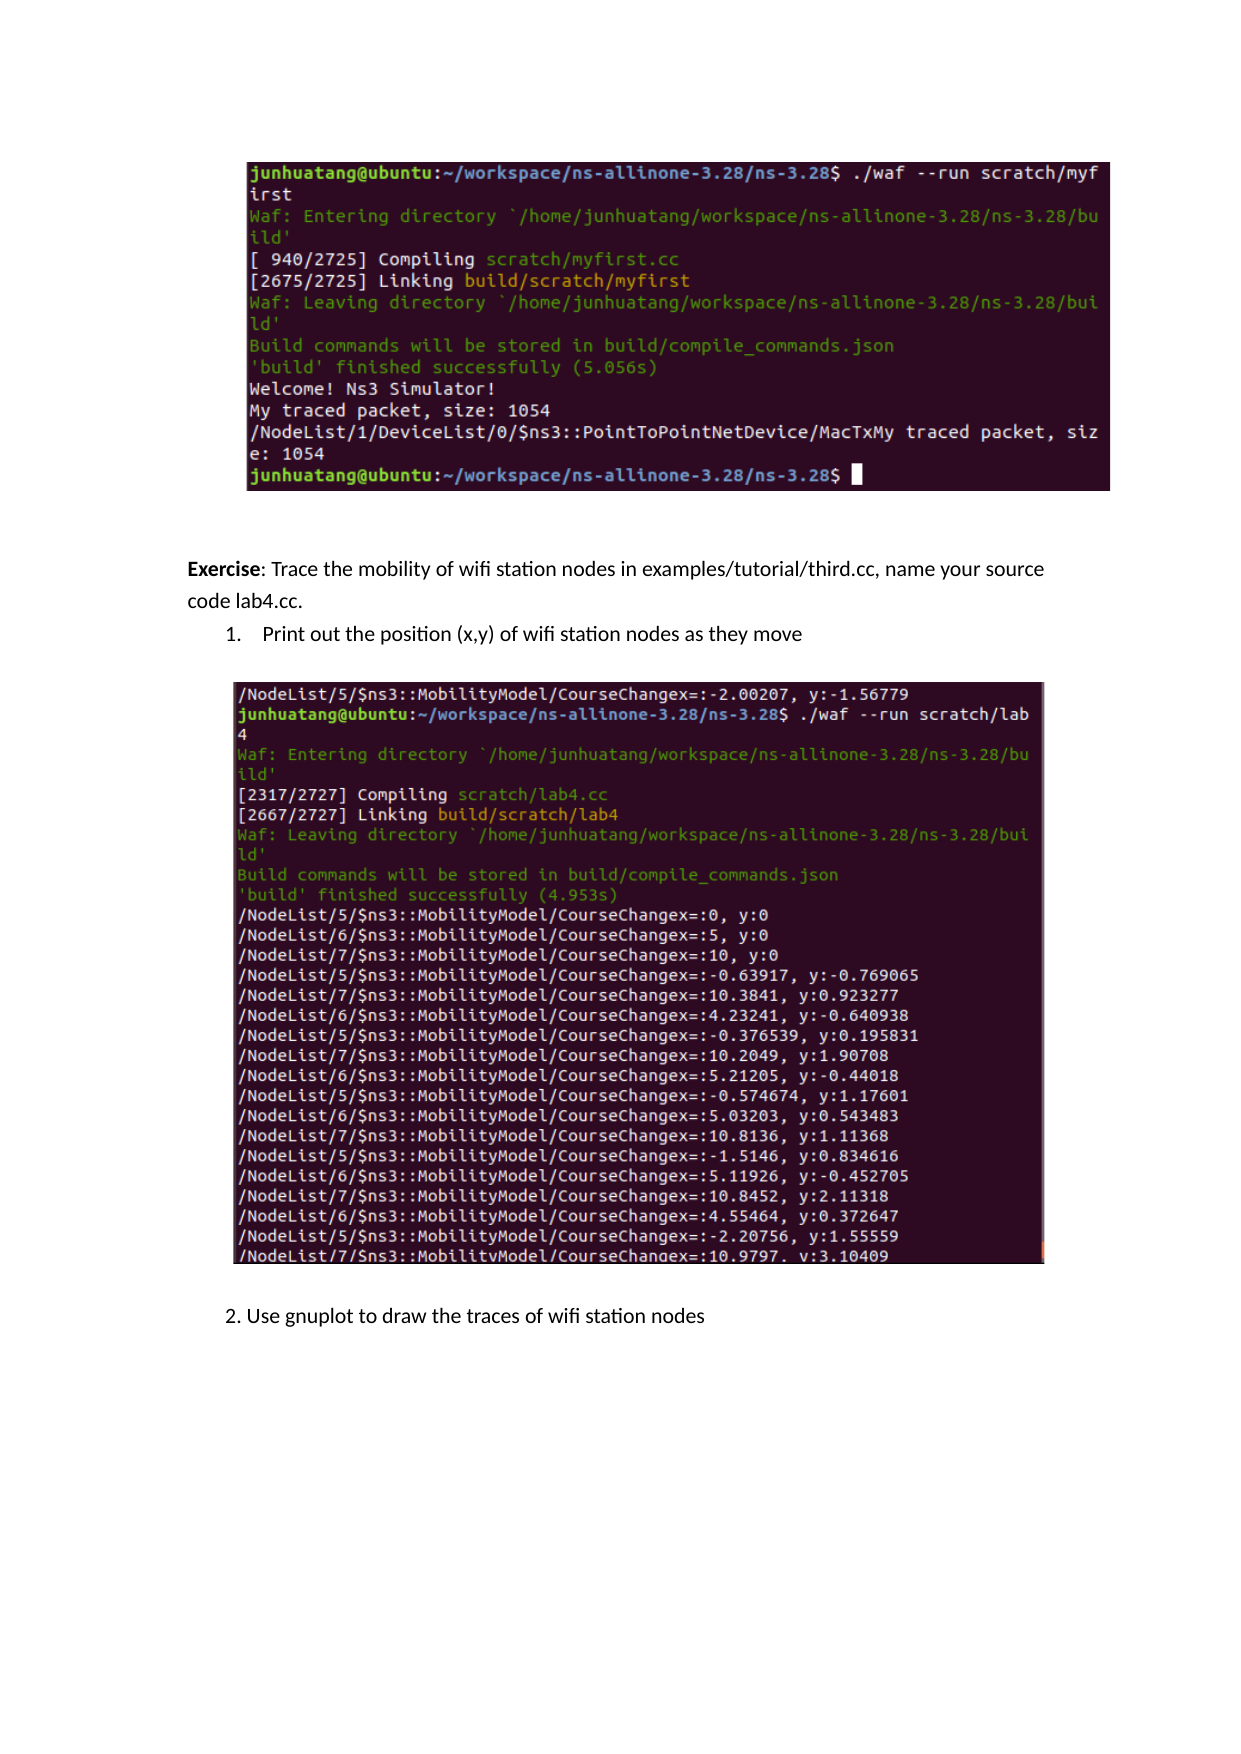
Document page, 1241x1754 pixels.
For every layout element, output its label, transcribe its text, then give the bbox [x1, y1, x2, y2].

text Exercise: Trace the mobility of wifi station nodes in examples/tutorial/third.cc, name your source code lab4.cc. [187, 552, 1053, 617]
picture [233, 682, 1045, 1264]
picture [246, 162, 1111, 491]
list 2. Use gnuplot to draw the traces of wifi station nodes [225, 1299, 1053, 1332]
list Print out the position (x,y) of wifi station nodes as they move [225, 617, 1053, 649]
